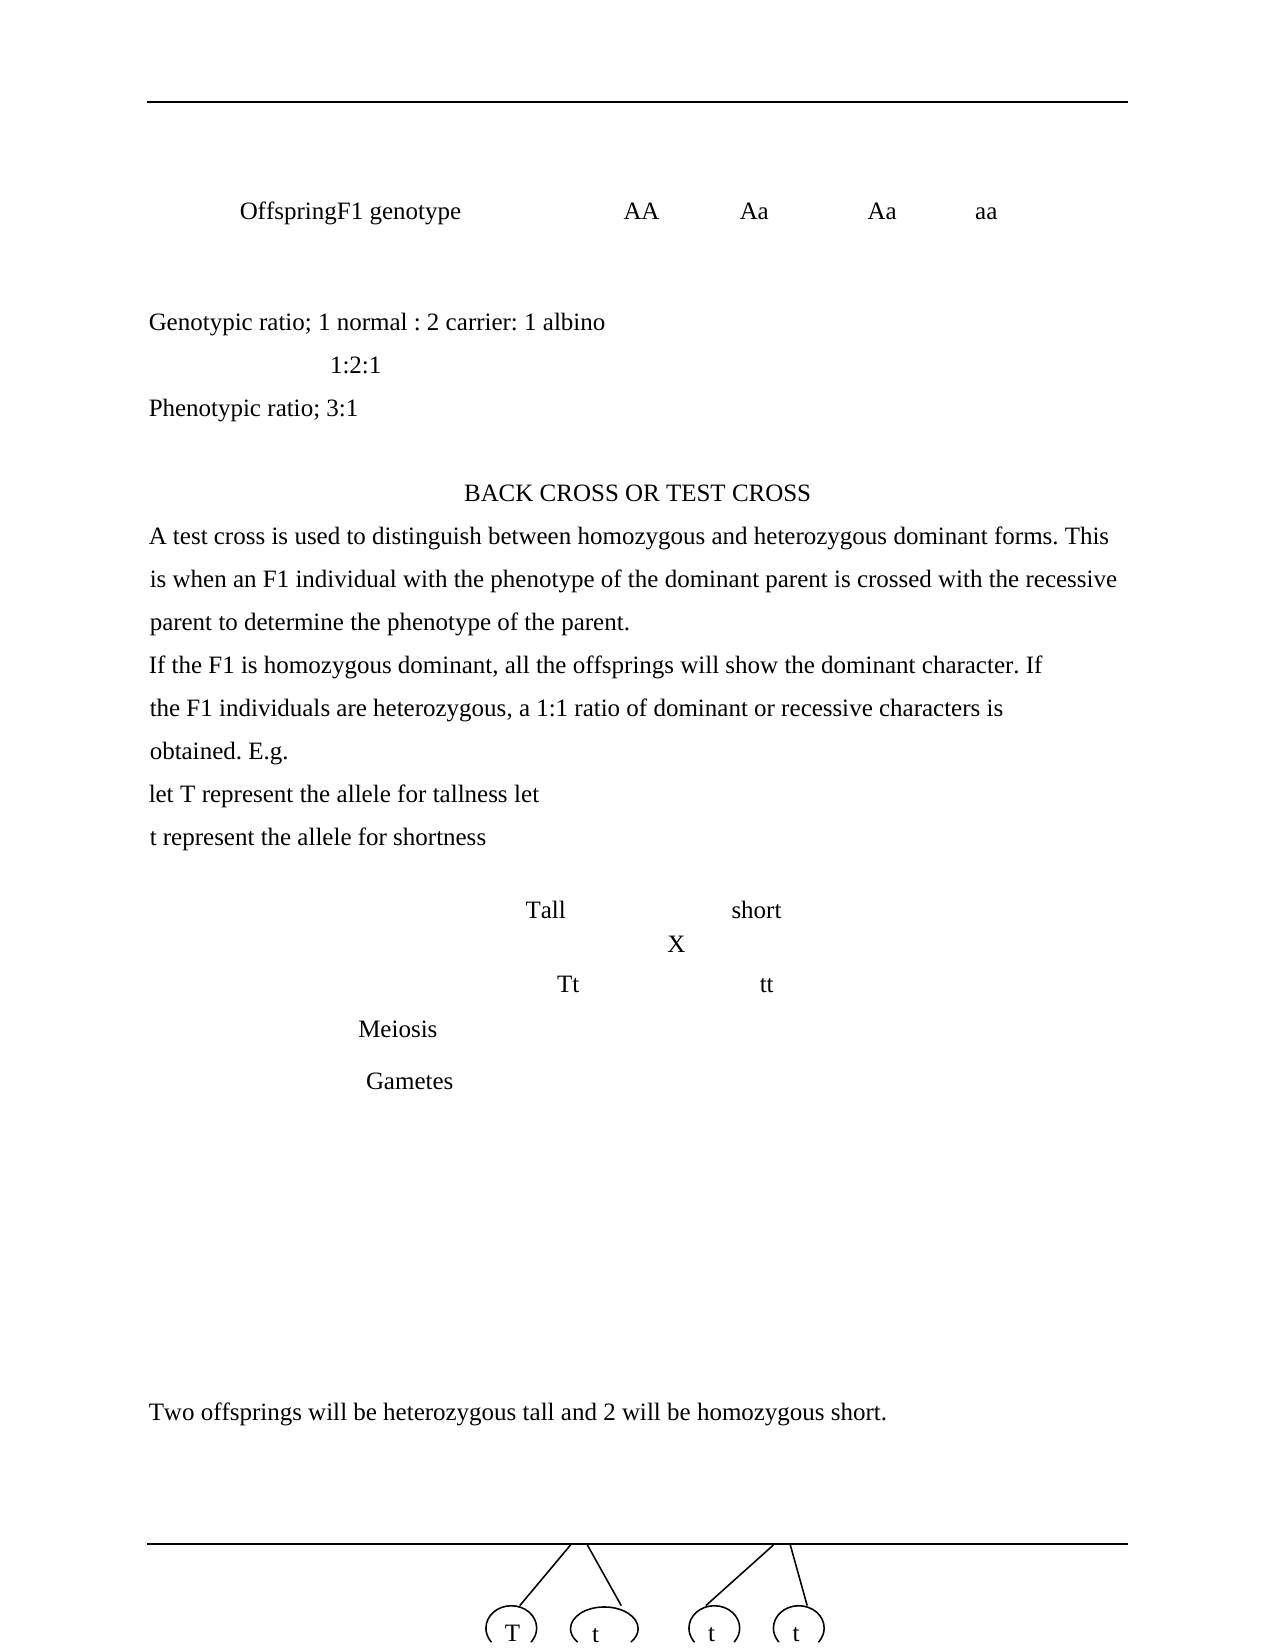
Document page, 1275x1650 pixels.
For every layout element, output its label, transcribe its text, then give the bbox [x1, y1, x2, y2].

text 1:2:1 [148, 350, 1125, 378]
text If the F1 is homozygous dominant, all the offsprings will show the dominant character. If the F1 individuals are heterozygous, a 1:1 ratio of dominant or recessive characters is obtained. E.g. [148, 650, 1044, 764]
text Two offsprings will be heterozygous tall and 2 will be homozygous short. [148, 1397, 1125, 1426]
text Meiosis [358, 1014, 824, 1043]
text OffspringF1 genotype AA Aa Aa aa [148, 196, 1126, 224]
text Genotypic ratio; 1 normal : 2 carrier: 1 albino [148, 307, 1125, 336]
text Tall short [150, 896, 1126, 924]
text BACK CROSS OR TEST CROSS [321, 478, 954, 507]
text let T represent the allele for tallness let t represent the allele for shortness [148, 779, 539, 851]
text Phenotypic ratio; 3:1 [148, 393, 1125, 421]
text Gametes [366, 1066, 824, 1095]
text A test cross is used to distinguish between homozygous and heterozygous dominant forms. This is when an F1 individual with the phenotype of the dominant parent is crossed with the recessive parent to determine the phenotype of the parent. [148, 521, 1126, 636]
text Tt tt [150, 969, 1126, 997]
text X [148, 929, 1126, 958]
